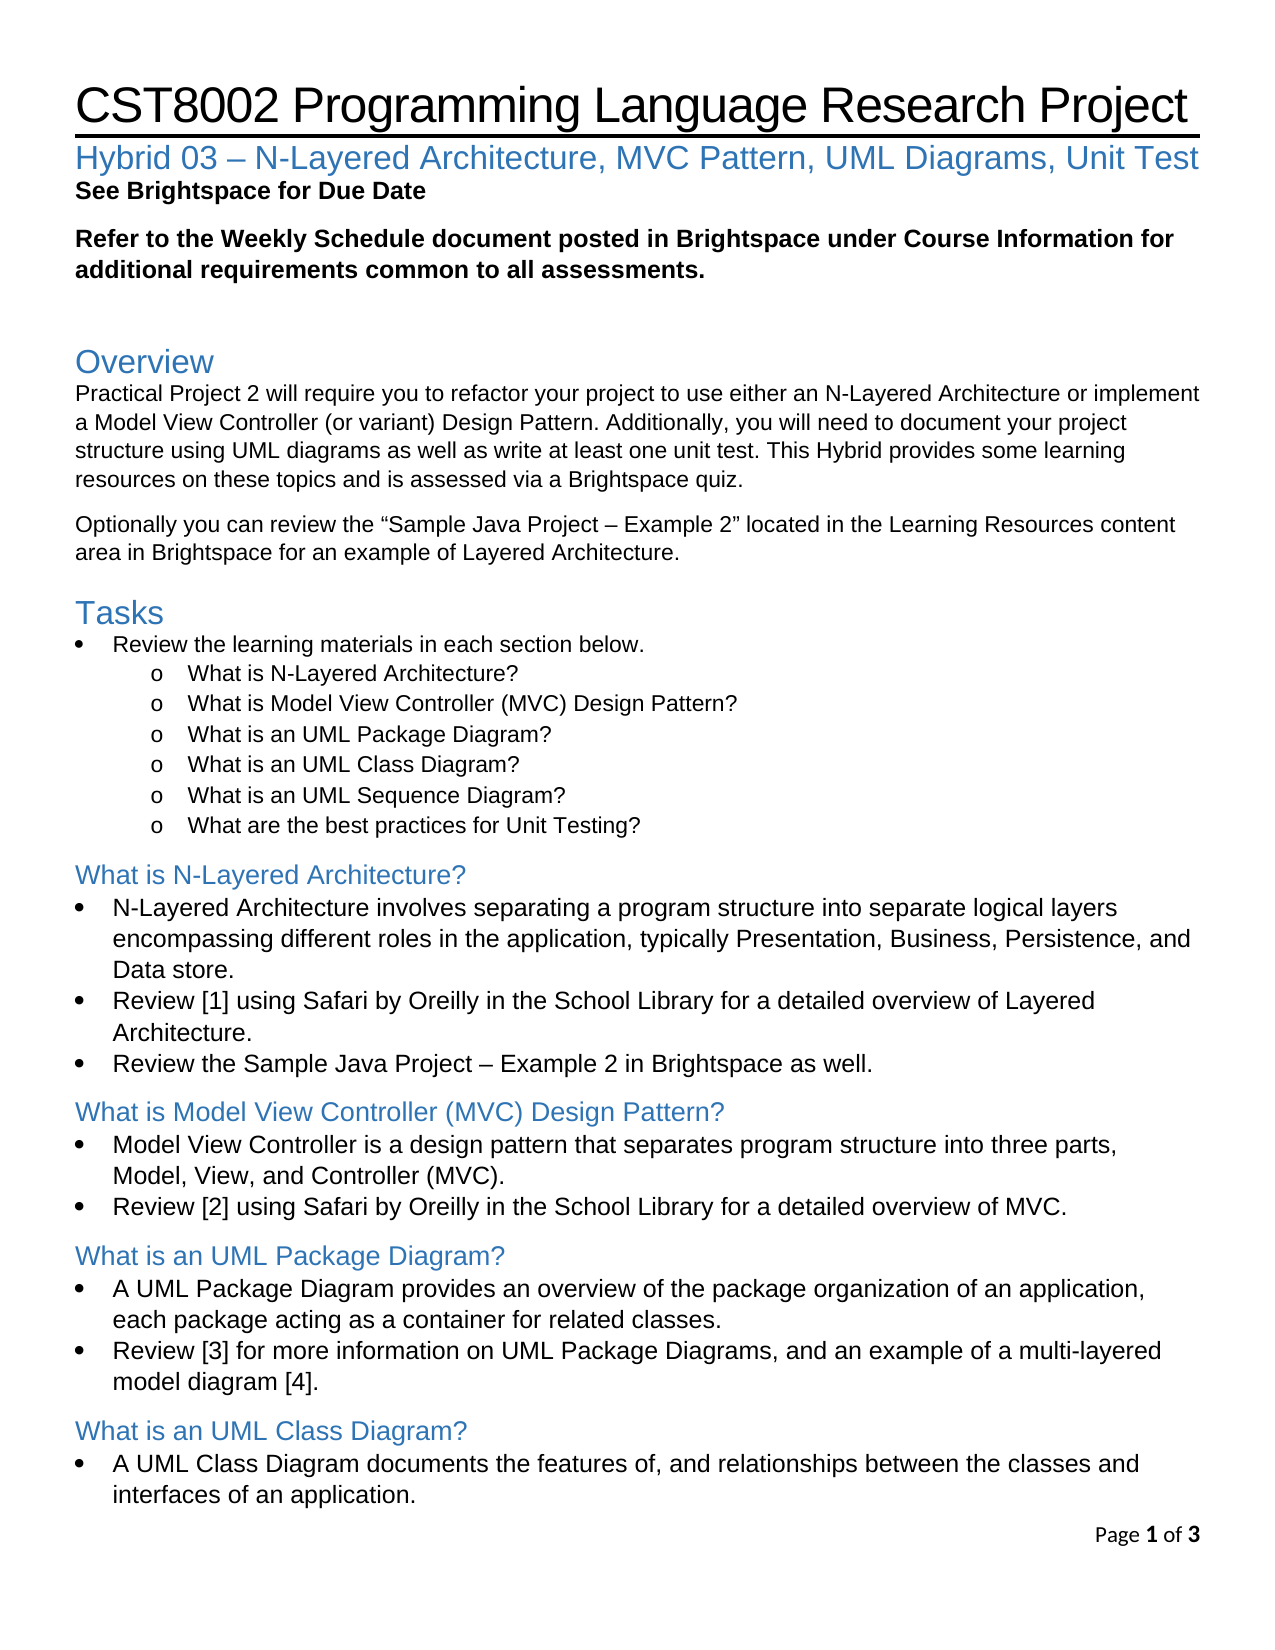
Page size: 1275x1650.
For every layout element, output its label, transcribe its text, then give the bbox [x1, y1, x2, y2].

list What are the best practices for Unit Testing? [150, 812, 1200, 841]
text Refer to the Weekly Schedule document posted in Brightspace under Course Information for additional requirements common to all assessments. [75, 224, 1200, 284]
list What is an UML Package Diagram? [150, 721, 1200, 749]
text Practical Project 2 will require you to refactor your project to use either an N-Layered Architecture or implement a Model View Controller (or variant) Design Pattern. Additionally, you will need to document your project structure using UML diagrams as well as write at least one unit test. This Hybrid provides some learning resources on these topics and is assessed via a Brightspace quiz. [75, 380, 1200, 492]
title CST8002 Programming Language Research Project [75, 75, 1200, 134]
list Review the Sample Java Project – Example 2 in Brightspace as well. [75, 1048, 1200, 1077]
subtitle Tasks [75, 593, 1200, 631]
list What is N-Layered Architecture? [150, 659, 1200, 688]
list N-Layered Architecture involves separating a program structure into separate logical layers encompassing different roles in the application, typically Presentation, Business, Persistence, and Data store. [75, 893, 1200, 984]
list Model View Controller is a design pattern that separates program structure into three parts, Model, View, and Controller (MVC). [75, 1130, 1200, 1190]
list Review the learning materials in each section below. [75, 631, 1200, 657]
text See Brightspace for Due Date [75, 176, 1200, 205]
subtitle What is N-Layered Architecture? [75, 859, 1200, 891]
list A UML Class Diagram documents the features of, and relationships between the classes and interfaces of an application. [75, 1449, 1200, 1508]
text Optionally you can review the “Sample Java Project – Example 2” located in the Learning Resources content area in Brightspace for an example of Layered Architecture. [75, 511, 1200, 566]
subtitle What is an UML Package Diagram? [75, 1240, 1200, 1271]
list Review [1] using Safari by Oreilly in the School Library for a detailed overview of Layered Architecture. [75, 986, 1200, 1046]
subtitle Hybrid 03 – N-Layered Architecture, MVC Pattern, UML Diagrams, Unit Test [75, 138, 1200, 176]
subtitle Overview [75, 342, 1200, 380]
subtitle What is an UML Class Diagram? [75, 1415, 1200, 1446]
list Review [3] for more information on UML Package Diagrams, and an example of a multi-layered model diagram [4]. [75, 1336, 1200, 1396]
list What is Model View Controller (MVC) Design Pattern? [150, 690, 1200, 718]
subtitle What is Model View Controller (MVC) Design Pattern? [75, 1096, 1200, 1128]
list What is an UML Class Diagram? [150, 751, 1200, 779]
list Review [2] using Safari by Oreilly in the School Library for a detailed overview of MVC. [75, 1192, 1200, 1221]
list A UML Package Diagram provides an overview of the package organization of an application, each package acting as a container for related classes. [75, 1274, 1200, 1334]
list What is an UML Sequence Diagram? [150, 782, 1200, 810]
